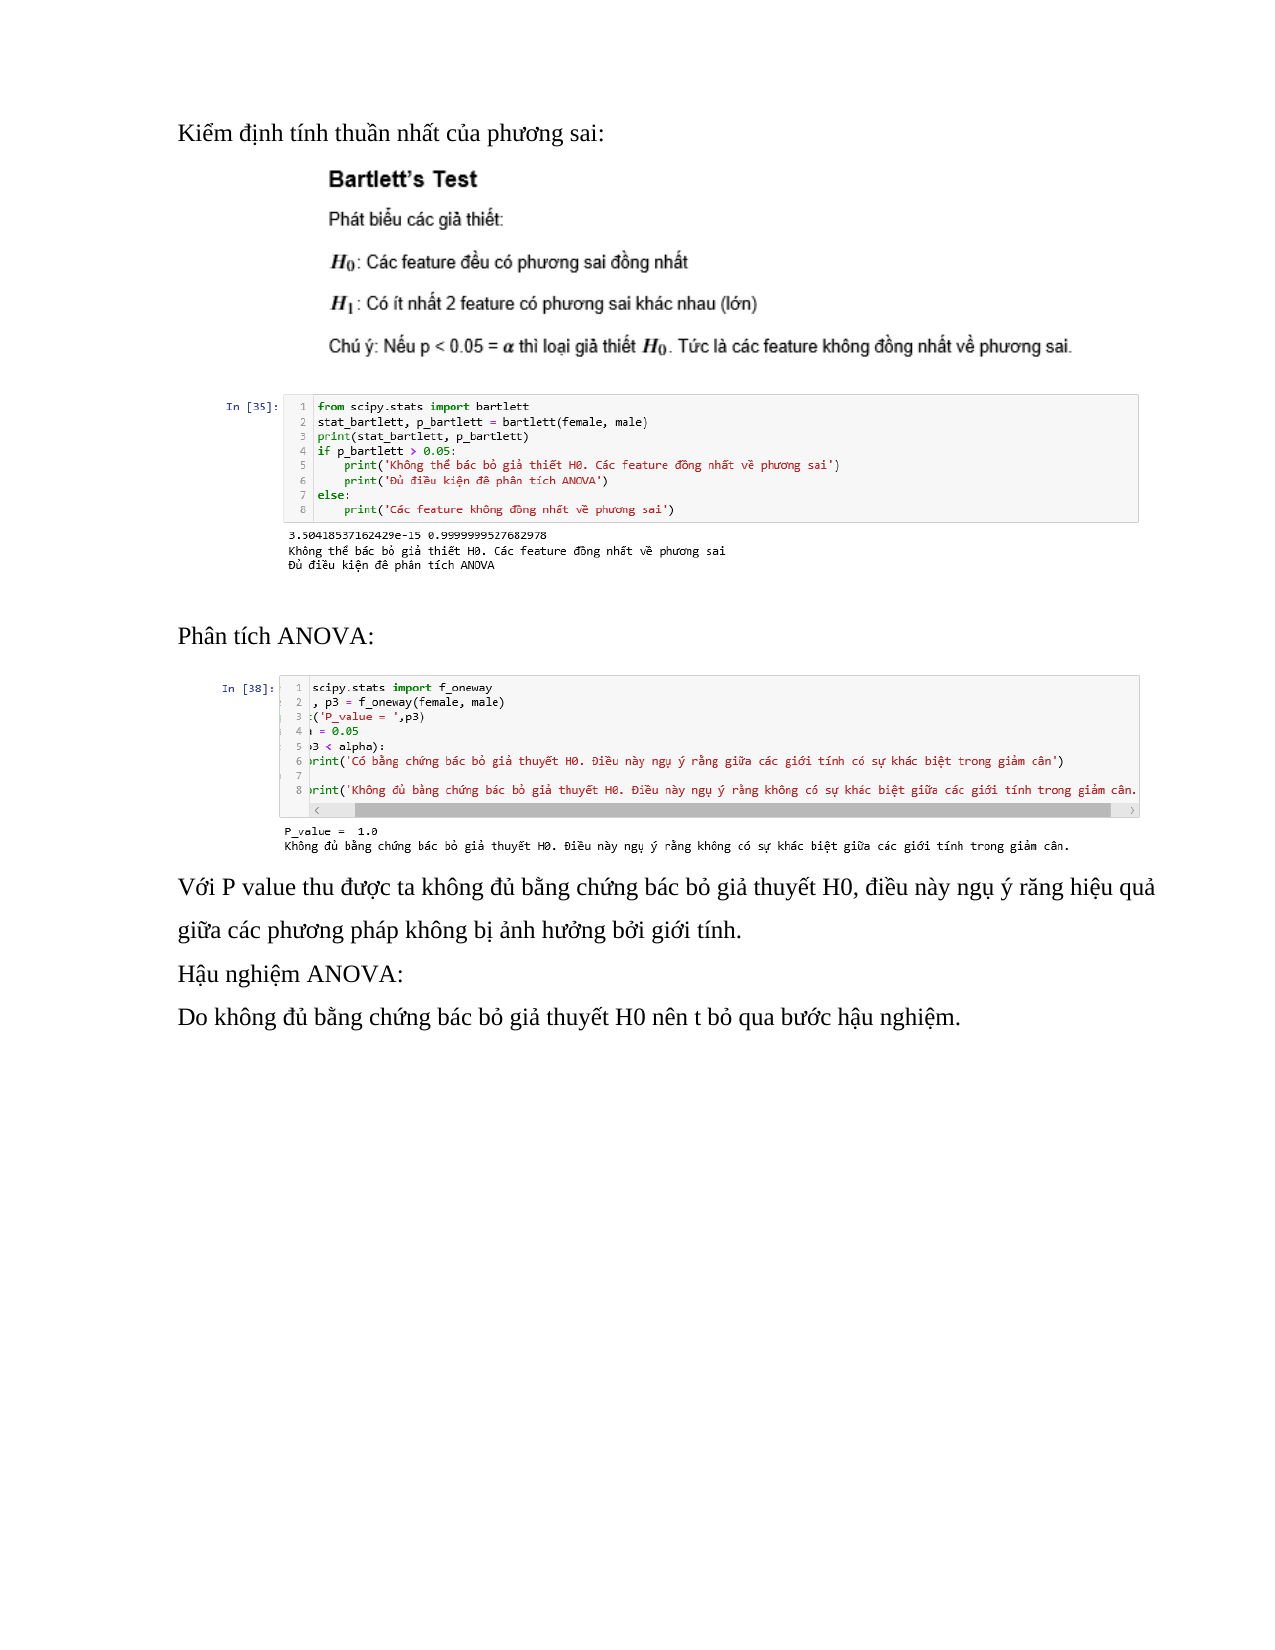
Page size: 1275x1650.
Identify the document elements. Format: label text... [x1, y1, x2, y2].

text Kiểm định tính thuần nhất của phương sai: [177, 118, 1157, 147]
text Phân tích ANOVA: [177, 621, 1157, 649]
picture [177, 663, 1157, 858]
text Do không đủ bằng chứng bác bỏ giả thuyết H0 nên t bỏ qua bước hậu nghiệm. [177, 1002, 1157, 1031]
text Với P value thu được ta không đủ bằng chứng bác bỏ giả thuyết H0, điều này ngụ ý răng hiệu quả giữa các phương pháp không bị ảnh hưởng bởi giới tính. [177, 872, 1157, 944]
picture [177, 161, 1157, 372]
text Hậu nghiệm ANOVA: [177, 959, 1157, 987]
picture [177, 385, 1157, 607]
